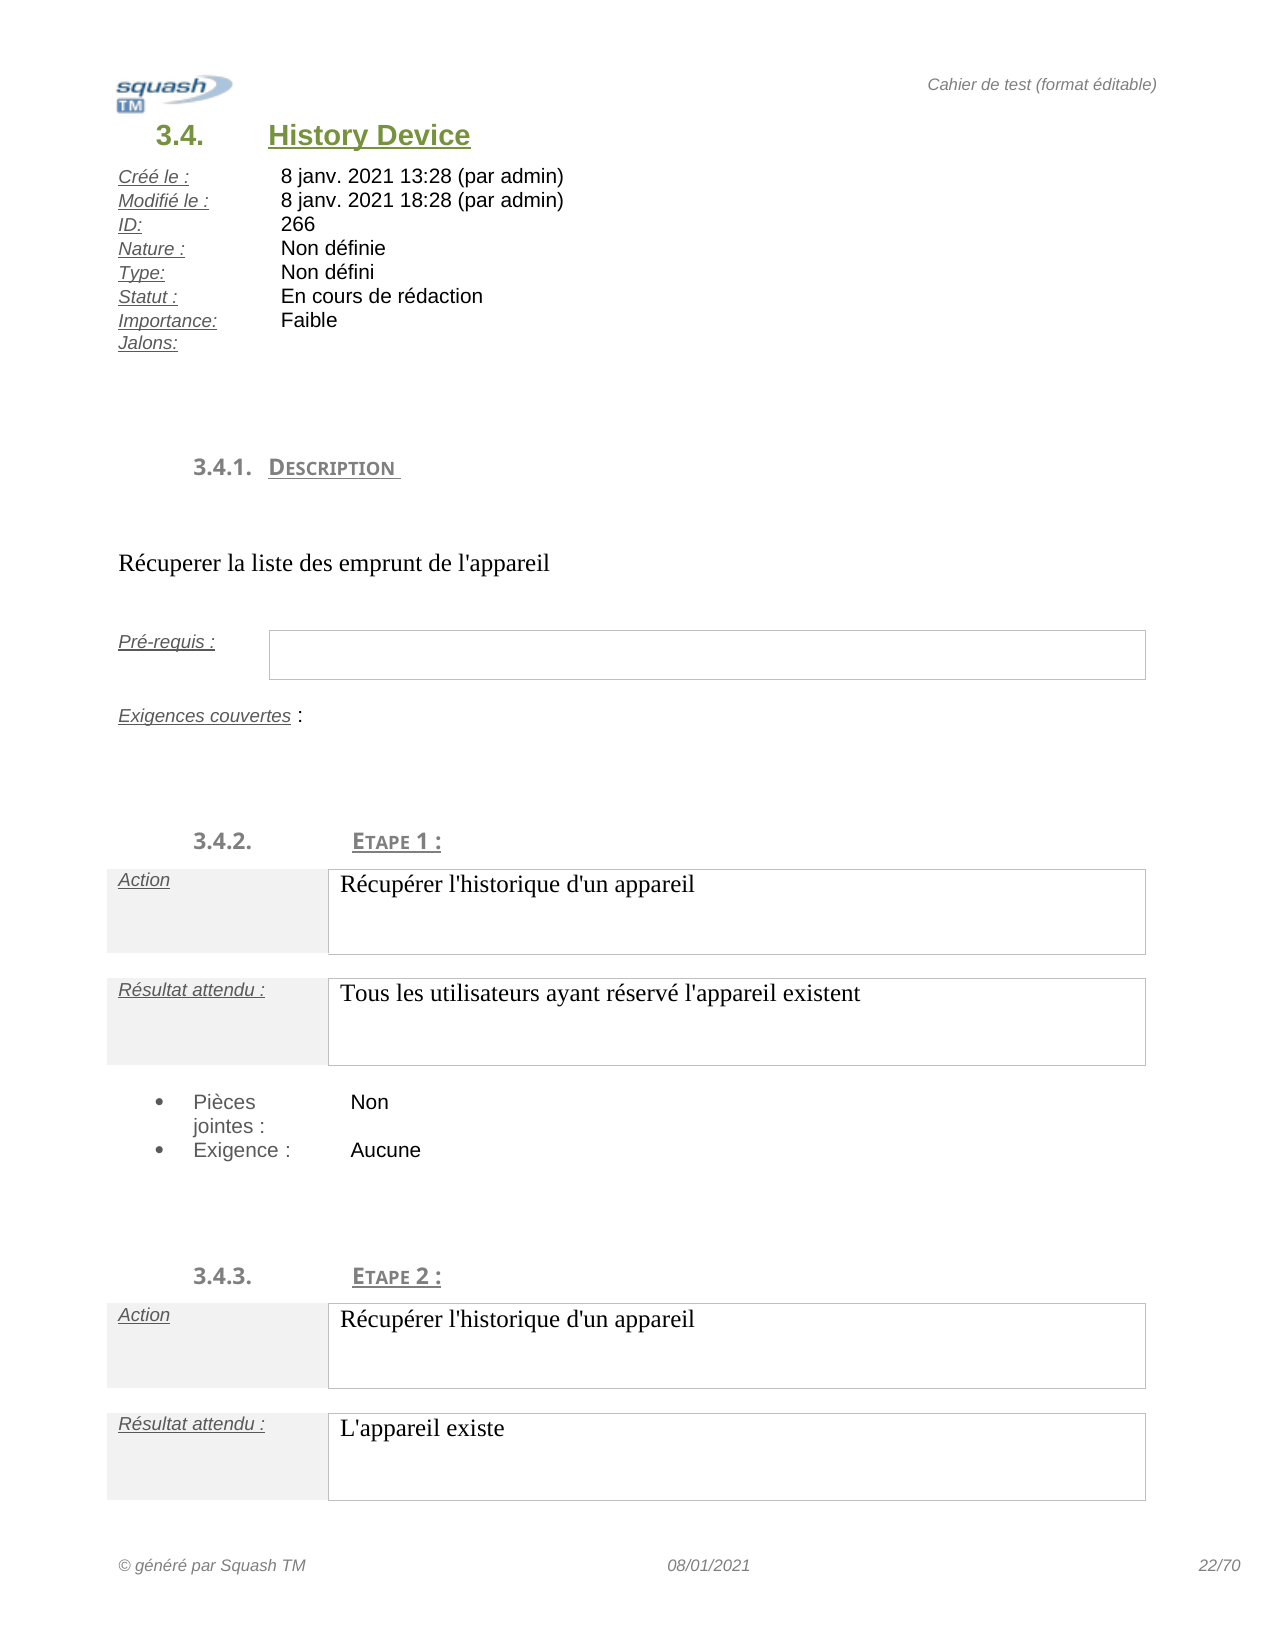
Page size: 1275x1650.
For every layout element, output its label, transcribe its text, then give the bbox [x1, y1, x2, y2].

text Récuperer la liste des emprunt de l'appareil [118, 548, 1157, 577]
table_header Non [339, 1090, 1168, 1138]
text Exigences couvertes : [118, 703, 1157, 727]
table_header Pièces jointes : [107, 1090, 339, 1138]
text Modifié le : 8 janv. 2021 18:28 (par admin) [118, 188, 1157, 212]
text Type: Non défini [118, 260, 1157, 284]
text Nature : Non définie [118, 236, 1157, 260]
subtitle History Device [156, 118, 1157, 152]
table_cell Exigence : [107, 1138, 339, 1162]
table_header Résultat attendu : [107, 1413, 328, 1500]
table_header Récupérer l'historique d'un appareil [329, 870, 1145, 953]
table_header Récupérer l'historique d'un appareil [329, 1304, 1145, 1388]
table_header Pré-requis : [107, 630, 269, 678]
table_header Action [107, 1303, 328, 1388]
table_header Action [107, 869, 328, 953]
table_header Résultat attendu : [107, 978, 328, 1065]
text Statut : En cours de rédaction [118, 284, 1157, 308]
subtitle Description [193, 451, 1157, 483]
text Créé le : 8 janv. 2021 13:28 (par admin) [118, 164, 1157, 188]
text Jalons: [118, 332, 1157, 353]
subtitle Etape 1 : [193, 825, 1157, 856]
text ID: 266 [118, 212, 1157, 236]
table_cell Aucune [339, 1138, 1168, 1162]
picture [111, 69, 237, 117]
table_header [270, 631, 1145, 678]
table_header L'appareil existe [329, 1414, 1145, 1500]
text Importance: Faible [118, 308, 1157, 332]
table_header Tous les utilisateurs ayant réservé l'appareil existent [329, 979, 1145, 1065]
subtitle Etape 2 : [193, 1259, 1157, 1291]
